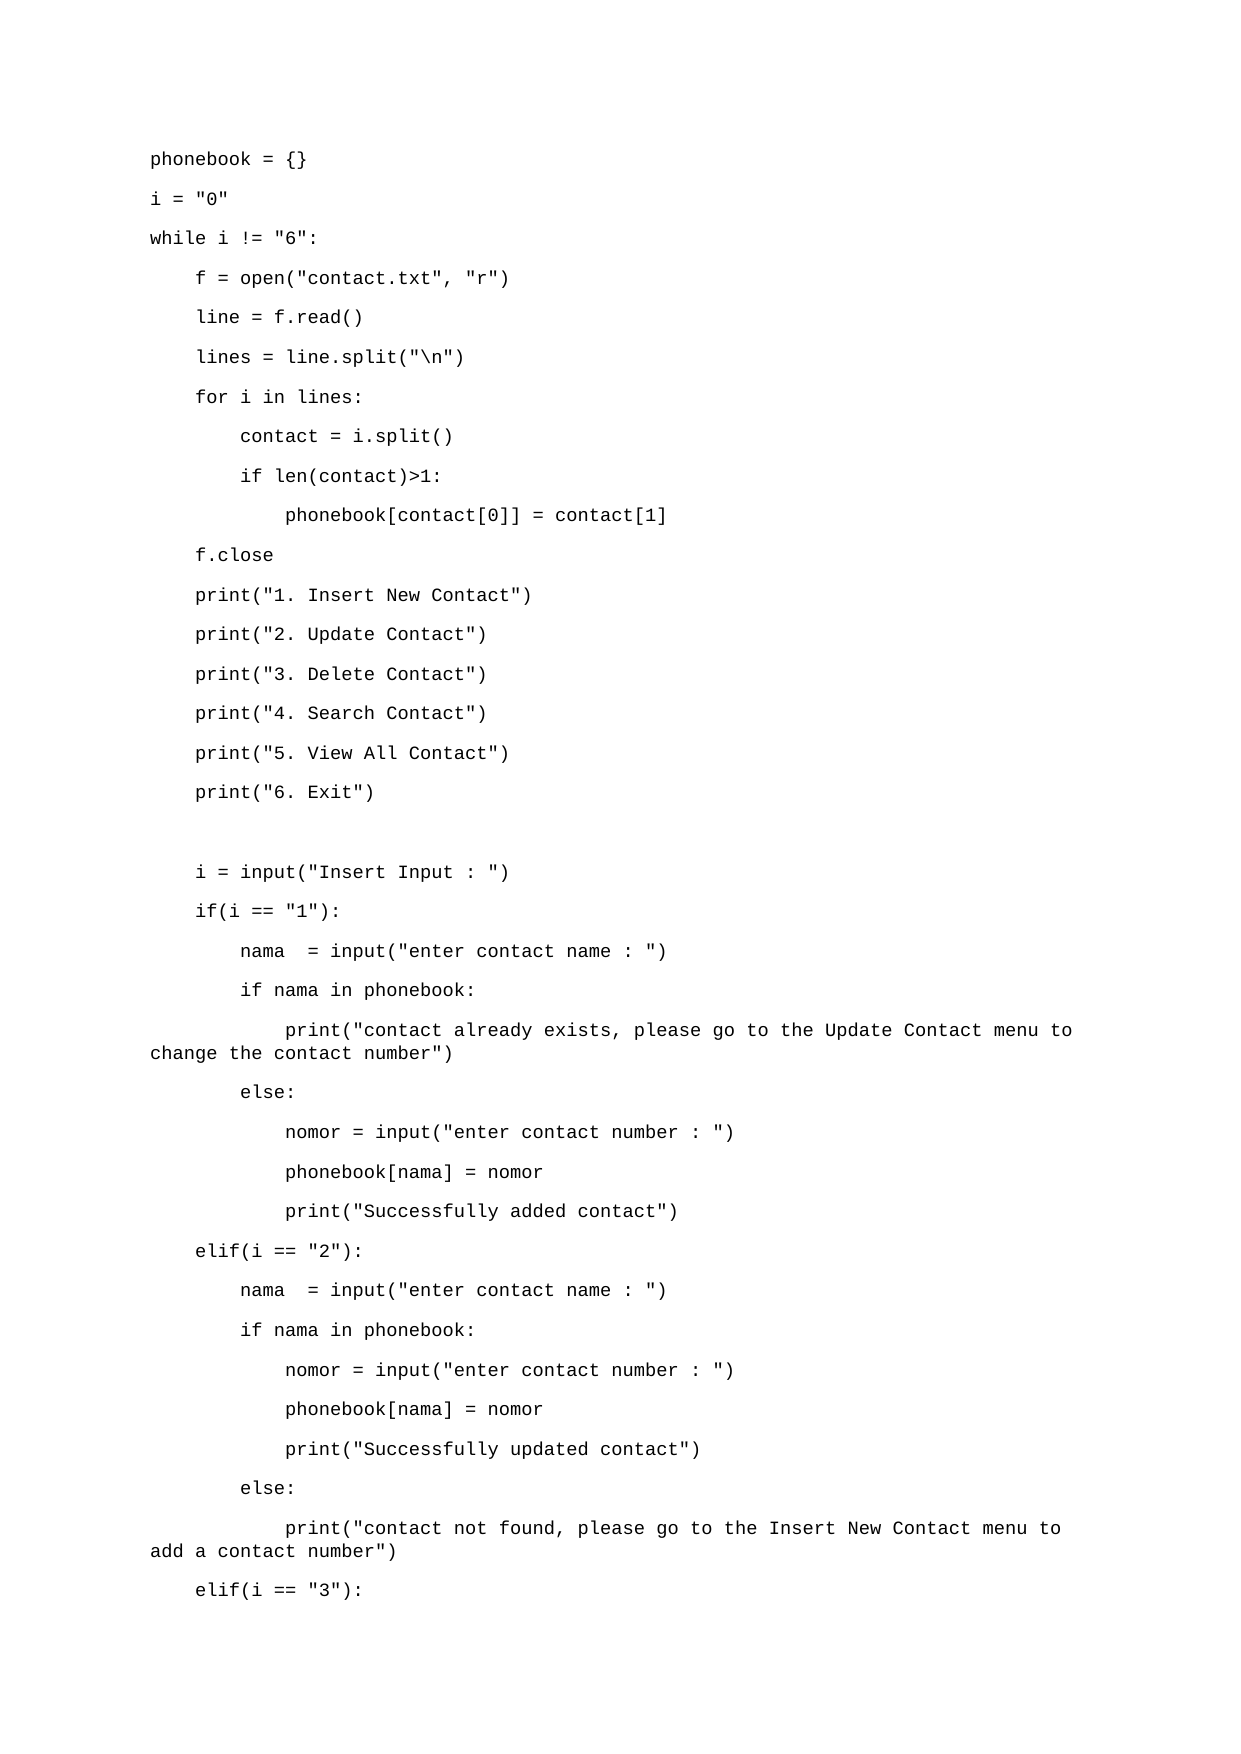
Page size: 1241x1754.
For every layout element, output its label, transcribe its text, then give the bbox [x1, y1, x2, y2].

text elif(i == "2"): [150, 1242, 1090, 1263]
text else: [150, 1479, 1090, 1500]
text print("Successfully updated contact") [150, 1439, 1090, 1461]
text phonebook[nama] = nomor [150, 1400, 1090, 1421]
text if nama in phonebook: [150, 981, 1090, 1002]
text contact = i.split() [150, 427, 1090, 448]
text nama = input("enter contact name : ") [150, 942, 1090, 963]
text print("contact not found, please go to the Insert New Contact menu to add a contact number") [150, 1519, 1090, 1563]
text print("2. Update Contact") [150, 625, 1090, 646]
text print("3. Delete Contact") [150, 664, 1090, 686]
text phonebook = {} [150, 150, 1090, 171]
text nomor = input("enter contact number : ") [150, 1123, 1090, 1144]
text f = open("contact.txt", "r") [150, 269, 1090, 290]
text if(i == "1"): [150, 902, 1090, 923]
text phonebook[contact[0]] = contact[1] [150, 506, 1090, 527]
text for i in lines: [150, 387, 1090, 409]
text nama = input("enter contact name : ") [150, 1281, 1090, 1302]
text nomor = input("enter contact number : ") [150, 1360, 1090, 1382]
text print("5. View All Contact") [150, 744, 1090, 765]
text i = "0" [150, 189, 1090, 211]
text lines = line.split("\n") [150, 348, 1090, 369]
text print("6. Exit") [150, 783, 1090, 804]
text print("contact already exists, please go to the Update Contact menu to change the contact number") [150, 1021, 1090, 1065]
text elif(i == "3"): [150, 1581, 1090, 1602]
text print("1. Insert New Contact") [150, 585, 1090, 607]
text else: [150, 1083, 1090, 1104]
text phonebook[nama] = nomor [150, 1162, 1090, 1184]
text if nama in phonebook: [150, 1321, 1090, 1342]
text while i != "6": [150, 229, 1090, 250]
text print("Successfully added contact") [150, 1202, 1090, 1223]
text if len(contact)>1: [150, 467, 1090, 488]
text print("4. Search Contact") [150, 704, 1090, 725]
text line = f.read() [150, 308, 1090, 329]
text f.close [150, 546, 1090, 567]
text i = input("Insert Input : ") [150, 862, 1090, 884]
